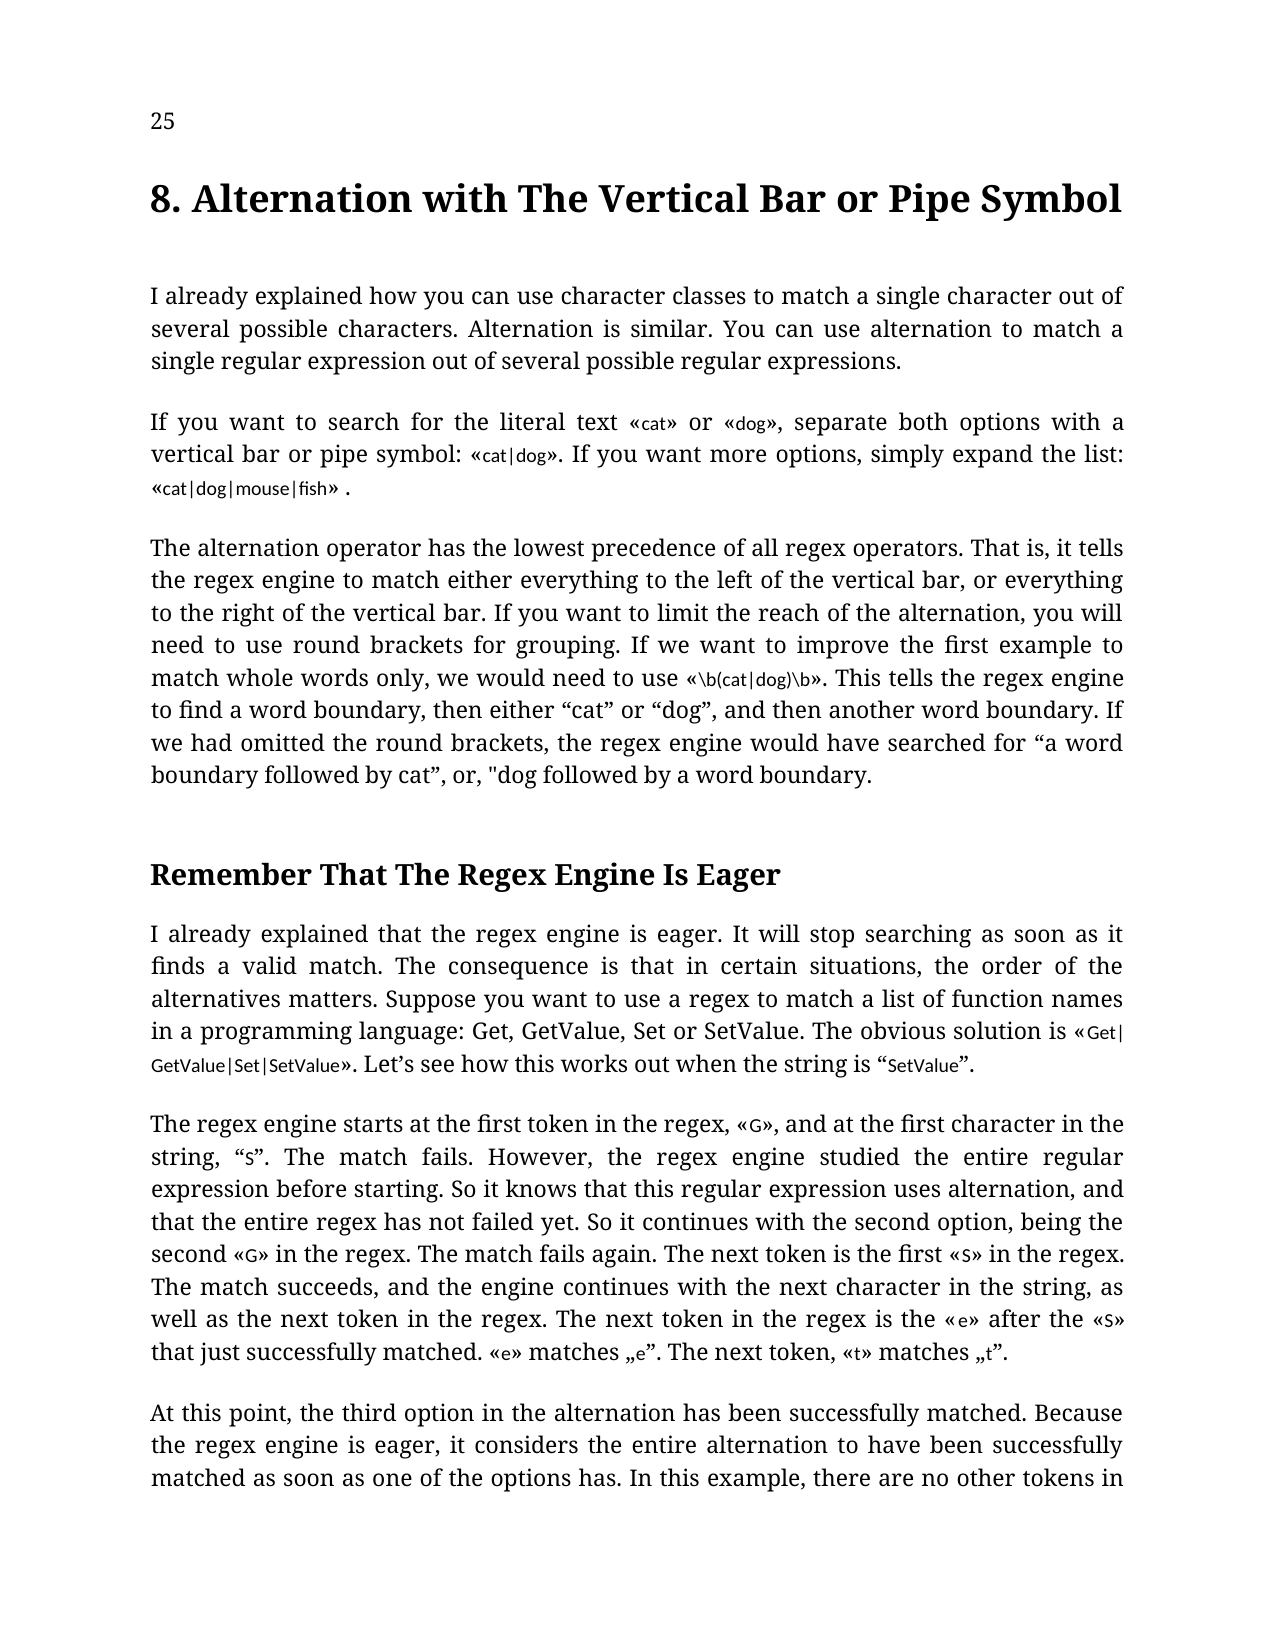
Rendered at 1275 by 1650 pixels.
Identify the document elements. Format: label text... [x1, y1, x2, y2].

text The regex engine starts at the first token in the regex, «G», and at the first character in the string, “S”. The match fails. However, the regex engine studied the entire regular expression before starting. So it knows that this regular expression uses alternation, and that the entire regex has not failed yet. So it continues with the second option, being the second «G» in the regex. The match fails again. The next token is the first «S» in the regex. The match succeeds, and the engine continues with the next character in the string, as well as the next token in the regex. The next token in the regex is the «e» after the «S» that just successfully matched. «e» matches „e”. The next token, «t» matches „t”. [150, 1108, 1125, 1367]
text If you want to search for the literal text «cat» or «dog», separate both options with a vertical bar or pipe symbol: «cat|dog». If you want more options, simply expand the list: «cat|dog|mouse|fish» . [150, 406, 1125, 502]
text I already explained that the regex engine is eager. It will stop searching as soon as it finds a valid match. The consequence is that in certain situations, the order of the alternatives matters. Suppose you want to use a regex to match a list of function names in a programming language: Get, GetValue, Set or SetValue. The obvious solution is «Get|GetValue|Set|SetValue». Let’s see how this works out when the string is “SetValue”. [150, 918, 1125, 1079]
text I already explained how you can use character classes to match a single character out of several possible characters. Alternation is similar. You can use alternation to match a single regular expression out of several possible regular expressions. [150, 280, 1125, 376]
subtitle Remember That The Regex Engine Is Eager [150, 854, 1125, 894]
text The alternation operator has the lowest precedence of all regex operators. That is, it tells the regex engine to match either everything to the left of the vertical bar, or everything to the right of the vertical bar. If you want to limit the reach of the alternation, you will need to use round brackets for grouping. If we want to improve the first example to match whole words only, we would need to use «\b(cat|dog)\b». This tells the regex engine to find a word boundary, then either “cat” or “dog”, and then another word boundary. If we had omitted the round brackets, the regex engine would have searched for “a word boundary followed by cat”, or, "dog followed by a word boundary. [150, 532, 1125, 790]
subtitle 8. Alternation with The Vertical Bar or Pipe Symbol [150, 172, 1125, 264]
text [150, 1397, 1125, 1493]
